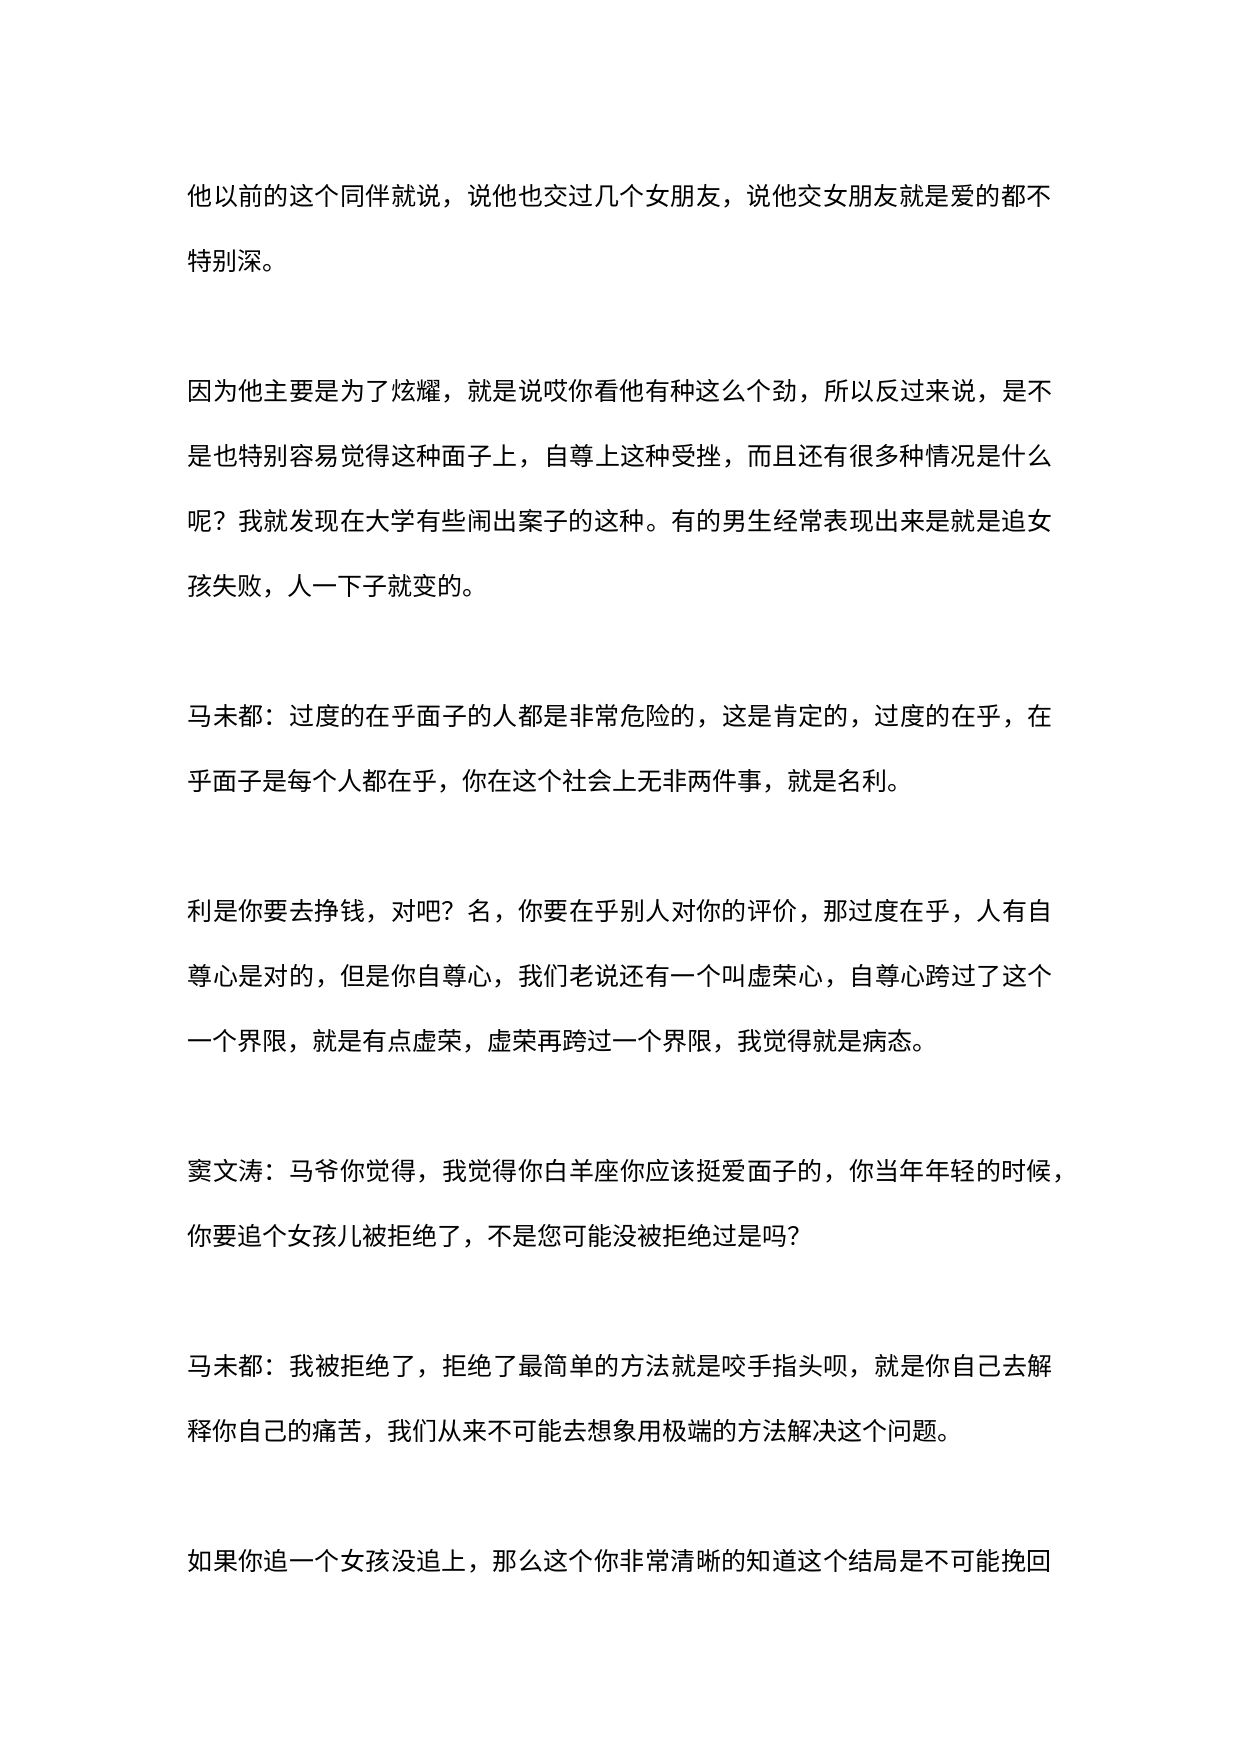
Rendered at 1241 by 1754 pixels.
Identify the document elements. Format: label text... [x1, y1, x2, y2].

text 窦文涛：马爷你觉得，我觉得你白羊座你应该挺爱面子的，你当年年轻的时候，你要追个女孩儿被拒绝了，不是您可能没被拒绝过是吗？ [187, 1137, 1053, 1267]
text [187, 1527, 1053, 1592]
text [187, 162, 1053, 292]
text 因为他主要是为了炫耀，就是说哎你看他有种这么个劲，所以反过来说，是不是也特别容易觉得这种面子上，自尊上这种受挫，而且还有很多种情况是什么呢？我就发现在大学有些闹出案子的这种。有的男生经常表现出来是就是追女孩失败，人一下子就变的。 [187, 357, 1053, 617]
text 利是你要去挣钱，对吧？名，你要在乎别人对你的评价，那过度在乎，人有自尊心是对的，但是你自尊心，我们老说还有一个叫虚荣心，自尊心跨过了这个一个界限，就是有点虚荣，虚荣再跨过一个界限，我觉得就是病态。 [187, 877, 1053, 1072]
text 马未都：我被拒绝了，拒绝了最简单的方法就是咬手指头呗，就是你自己去解释你自己的痛苦，我们从来不可能去想象用极端的方法解决这个问题。 [187, 1332, 1053, 1462]
text 马未都：过度的在乎面子的人都是非常危险的，这是肯定的，过度的在乎，在乎面子是每个人都在乎，你在这个社会上无非两件事，就是名利。 [187, 682, 1053, 812]
